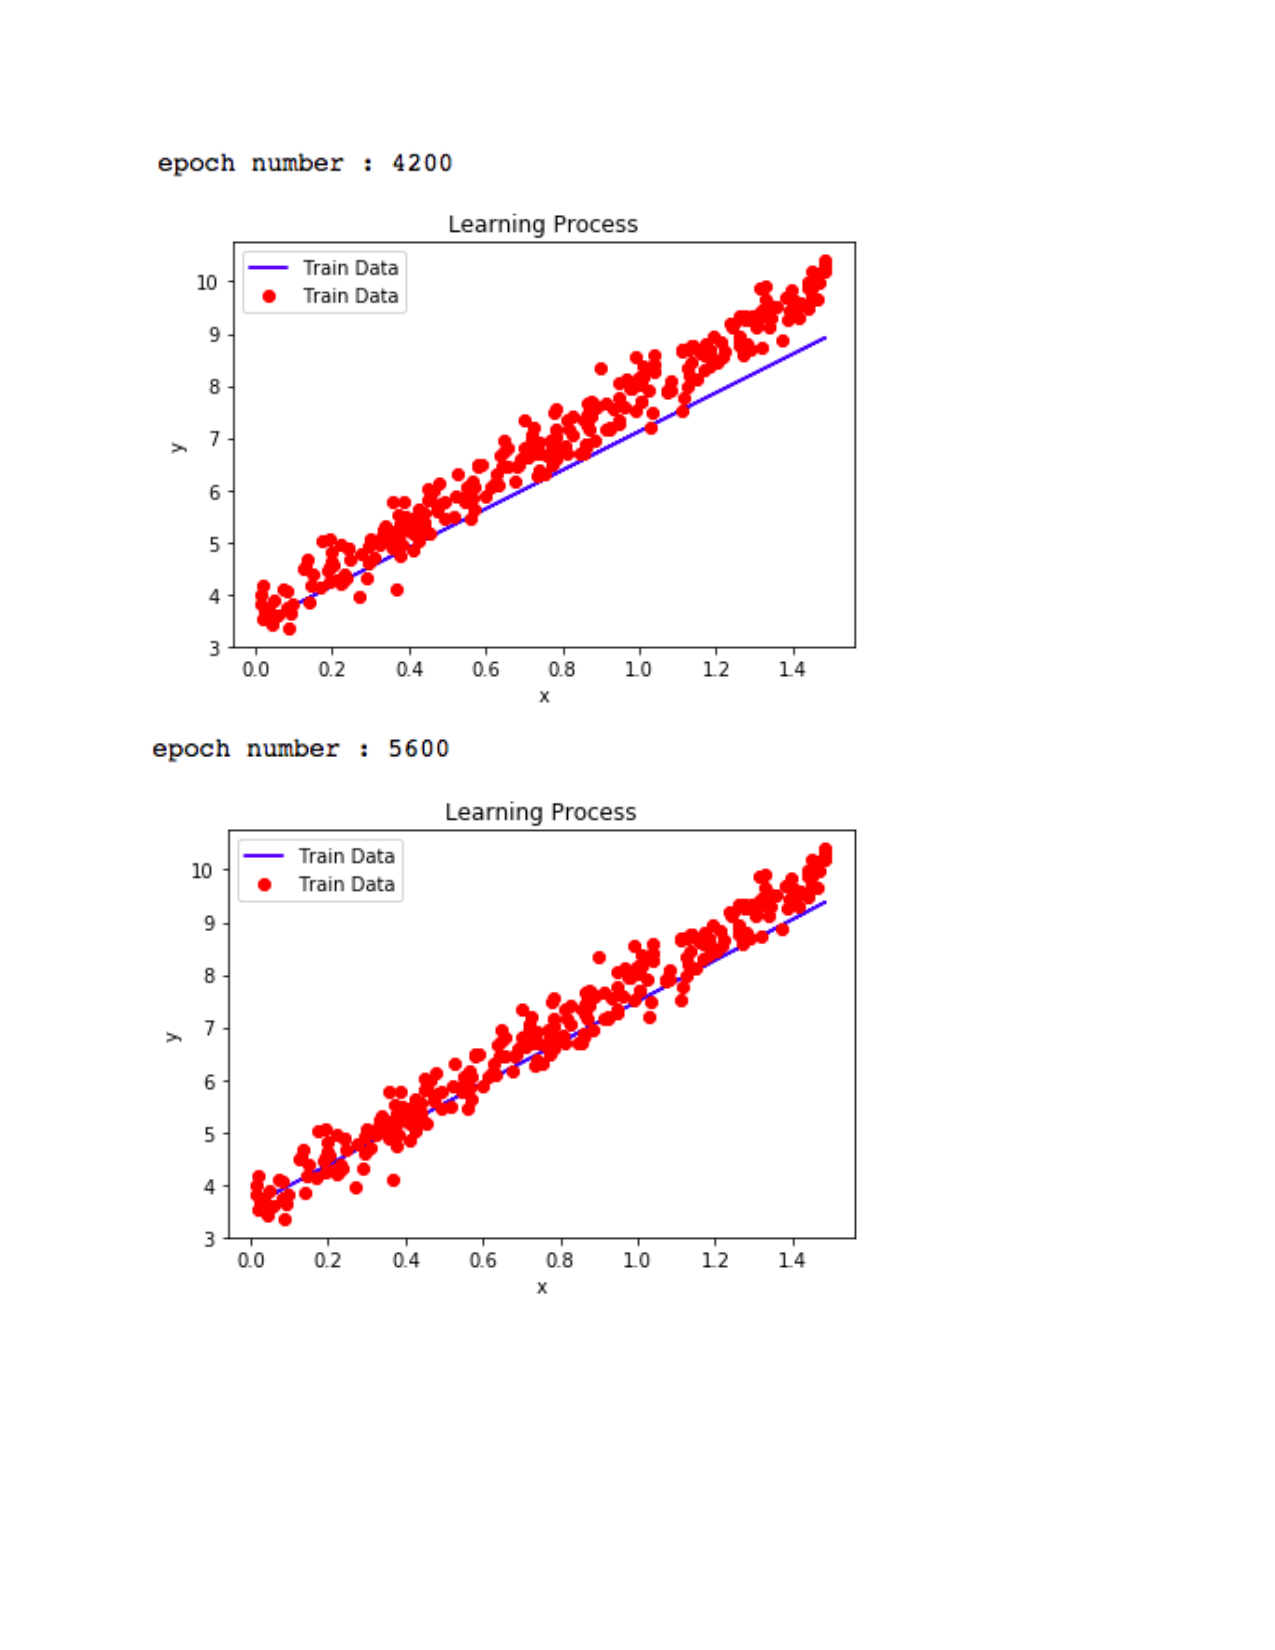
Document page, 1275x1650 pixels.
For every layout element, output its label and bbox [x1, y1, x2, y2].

picture [150, 150, 890, 714]
picture [150, 727, 898, 1309]
